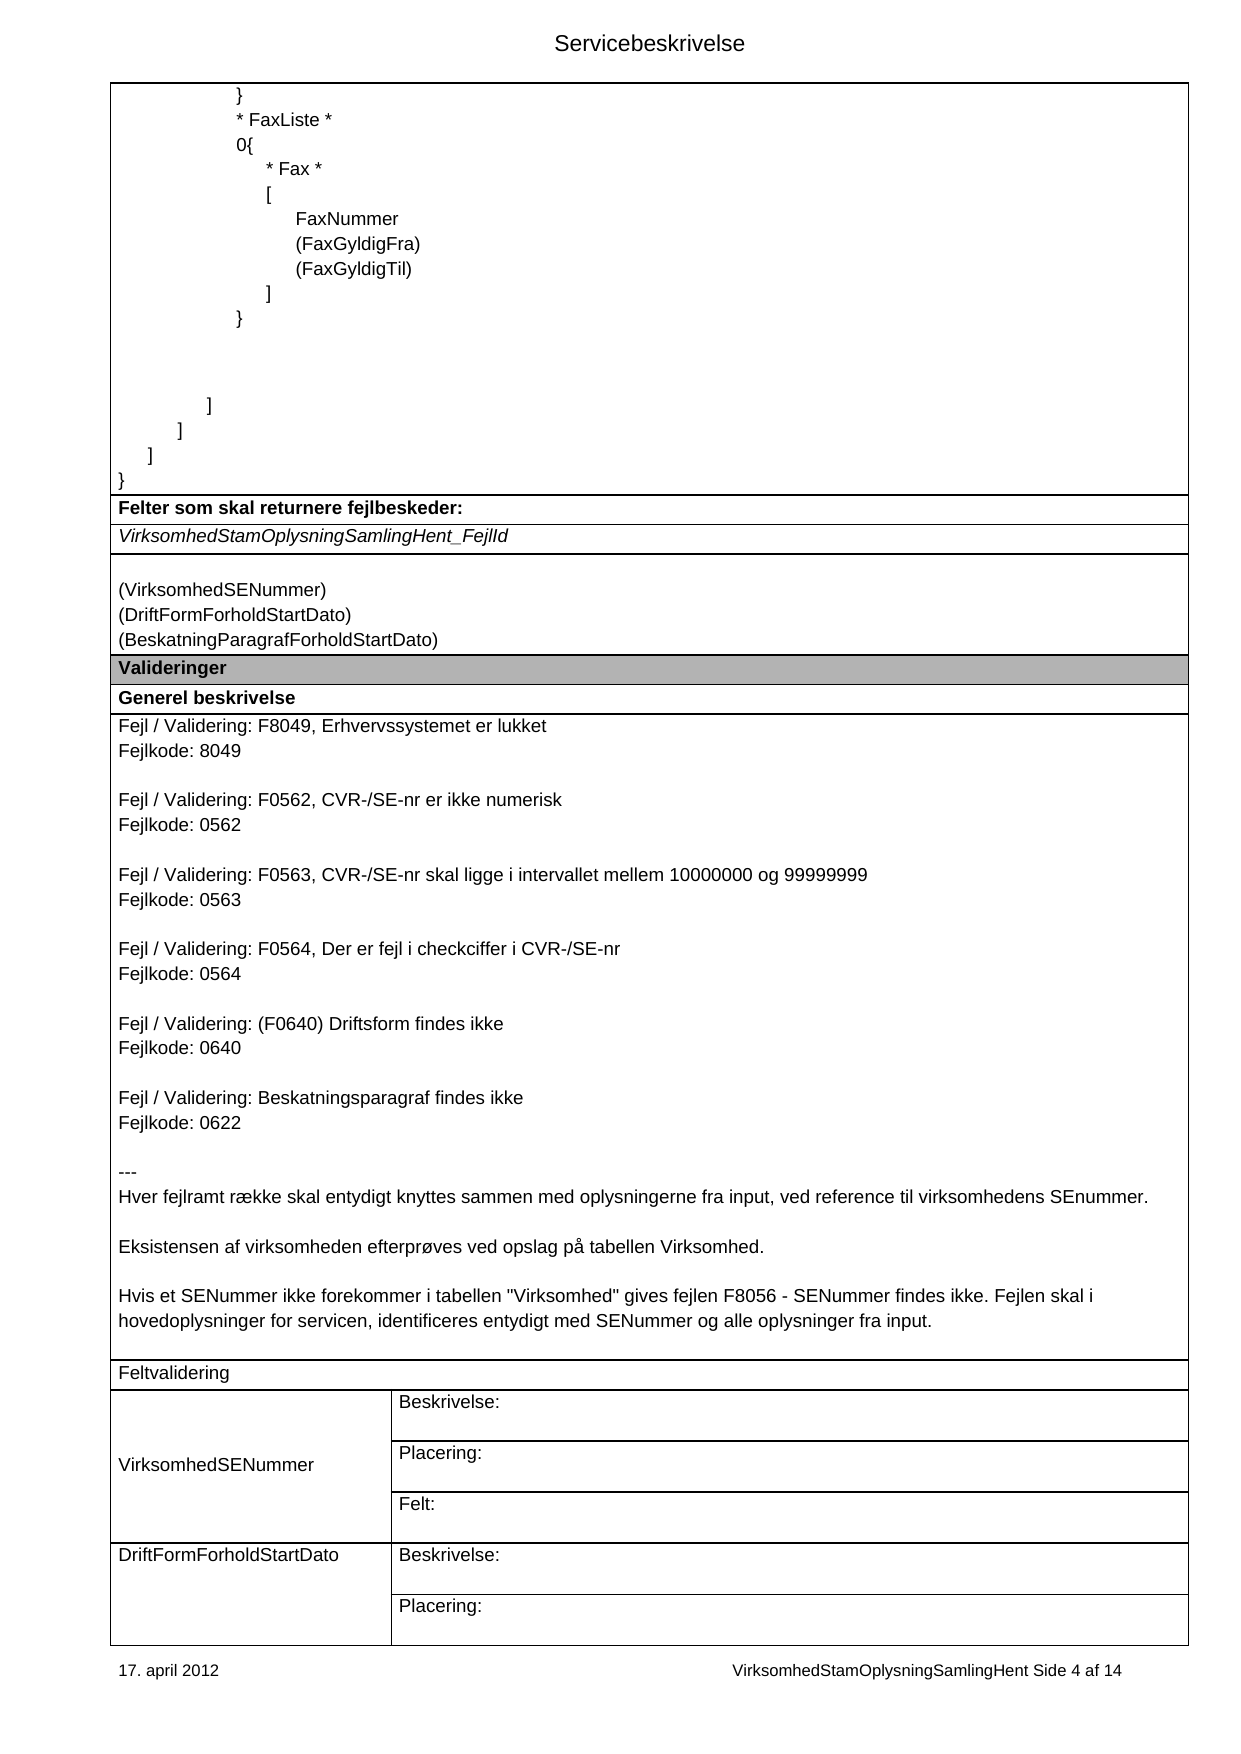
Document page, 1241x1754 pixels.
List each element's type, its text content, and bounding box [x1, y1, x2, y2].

table_cell Fejl / Validering: F8049, Erhvervssystemet er lukket Fejlkode: 8049 Fejl / Validering: F0562, CVR-/SE-nr er ikke numerisk Fejlkode: 0562 Fejl / Validering: F0563, CVR-/SE-nr skal ligge i intervallet mellem 10000000 og 99999999 Fejlkode: 0563 Fejl / Validering: F0564, Der er fejl i checkciffer i CVR-/SE-nr Fejlkode: 0564 Fejl / Validering: (F0640) Driftsform findes ikke Fejlkode: 0640 Fejl / Validering: Beskatningsparagraf findes ikke Fejlkode: 0622 --- Hver fejlramt række skal entydigt knyttes sammen med oplysningerne fra input, ved reference til virksomhedens SEnummer. Eksistensen af virksomheden efterprøves ved opslag på tabellen Virksomhed. Hvis et SENummer ikke forekommer i tabellen "Virksomhed" gives fejlen F8056 - SENummer findes ikke. Fejlen skal i hovedoplysninger for servicen, identificeres entydigt med SENummer og alle oplysninger fra input. [111, 715, 1188, 1359]
table_cell VirksomhedStamOplysningSamlingHent_FejlId [111, 525, 1188, 553]
table_cell Placering: [392, 1595, 1188, 1644]
table_cell Felt: [392, 1493, 1188, 1542]
table_cell (VirksomhedSENummer) (DriftFormForholdStartDato) (BeskatningParagrafForholdStartDato) [111, 555, 1188, 654]
table_cell DriftFormForholdStartDato [111, 1544, 391, 1644]
table_cell VirksomhedSENummer [111, 1391, 391, 1542]
table_cell Beskrivelse: [392, 1544, 1188, 1593]
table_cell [111, 84, 1188, 494]
table_cell Placering: [392, 1442, 1188, 1491]
table_cell Feltvalidering [111, 1361, 1188, 1389]
table_cell Generel beskrivelse [111, 685, 1188, 713]
table_cell Valideringer [111, 656, 1188, 684]
table_cell Felter som skal returnere fejlbeskeder: [111, 496, 1188, 523]
table_cell Beskrivelse: [392, 1391, 1188, 1440]
